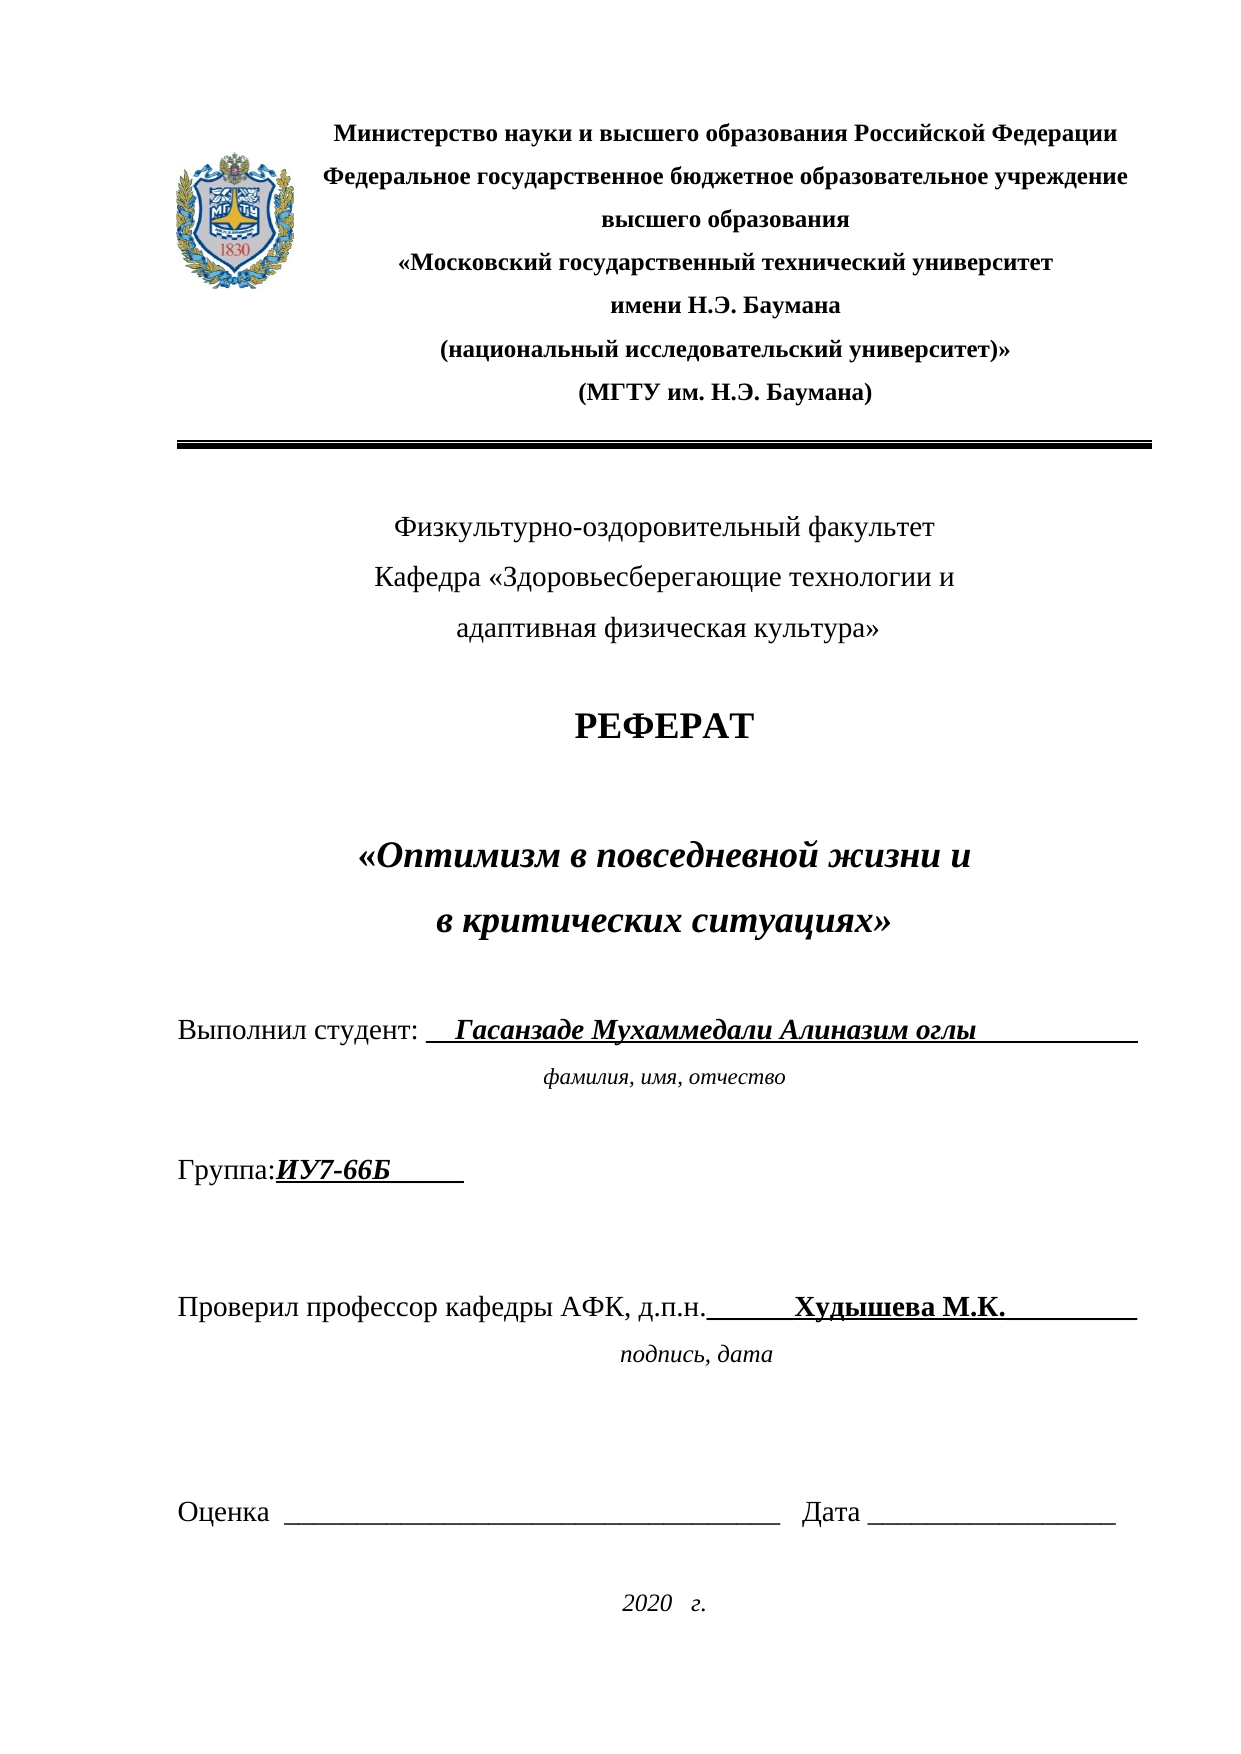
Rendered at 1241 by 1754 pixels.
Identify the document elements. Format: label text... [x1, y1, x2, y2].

text Группа:ИУ7-66Б_____ [177, 1152, 1152, 1186]
table_header Министерство науки и высшего образования Российской Федерации Федеральное государственное бюджетное образовательное учреждение высшего образования «Московский государственный технический университет имени Н.Э. Баумана (национальный исследовательский университет)» (МГТУ им. Н.Э. Баумана) [310, 118, 1140, 419]
text 2020 г. [177, 1588, 1152, 1616]
text подпись, дата [251, 1339, 1093, 1368]
text Оценка __________________________________ Дата _________________ [177, 1494, 1152, 1528]
table_header [166, 118, 310, 419]
text Кафедра «Здоровьесберегающие технологии и адаптивная физическая культура» [177, 559, 1152, 643]
picture [175, 152, 294, 287]
text «Оптимизм в повседневной жизни и в критических ситуациях» [177, 833, 1152, 941]
text Выполнил студент: __Гасанзаде Мухаммедали Алиназим оглы___________ [177, 1012, 1152, 1046]
text Проверил профессор кафедры АФК, д.п.н.______Худышева М.К._________ [177, 1289, 1152, 1323]
text фамилия, имя, отчество [177, 1063, 1152, 1089]
text Физкультурно-оздоровительный факультет [177, 509, 1152, 543]
text РЕФЕРАТ [177, 703, 1152, 746]
